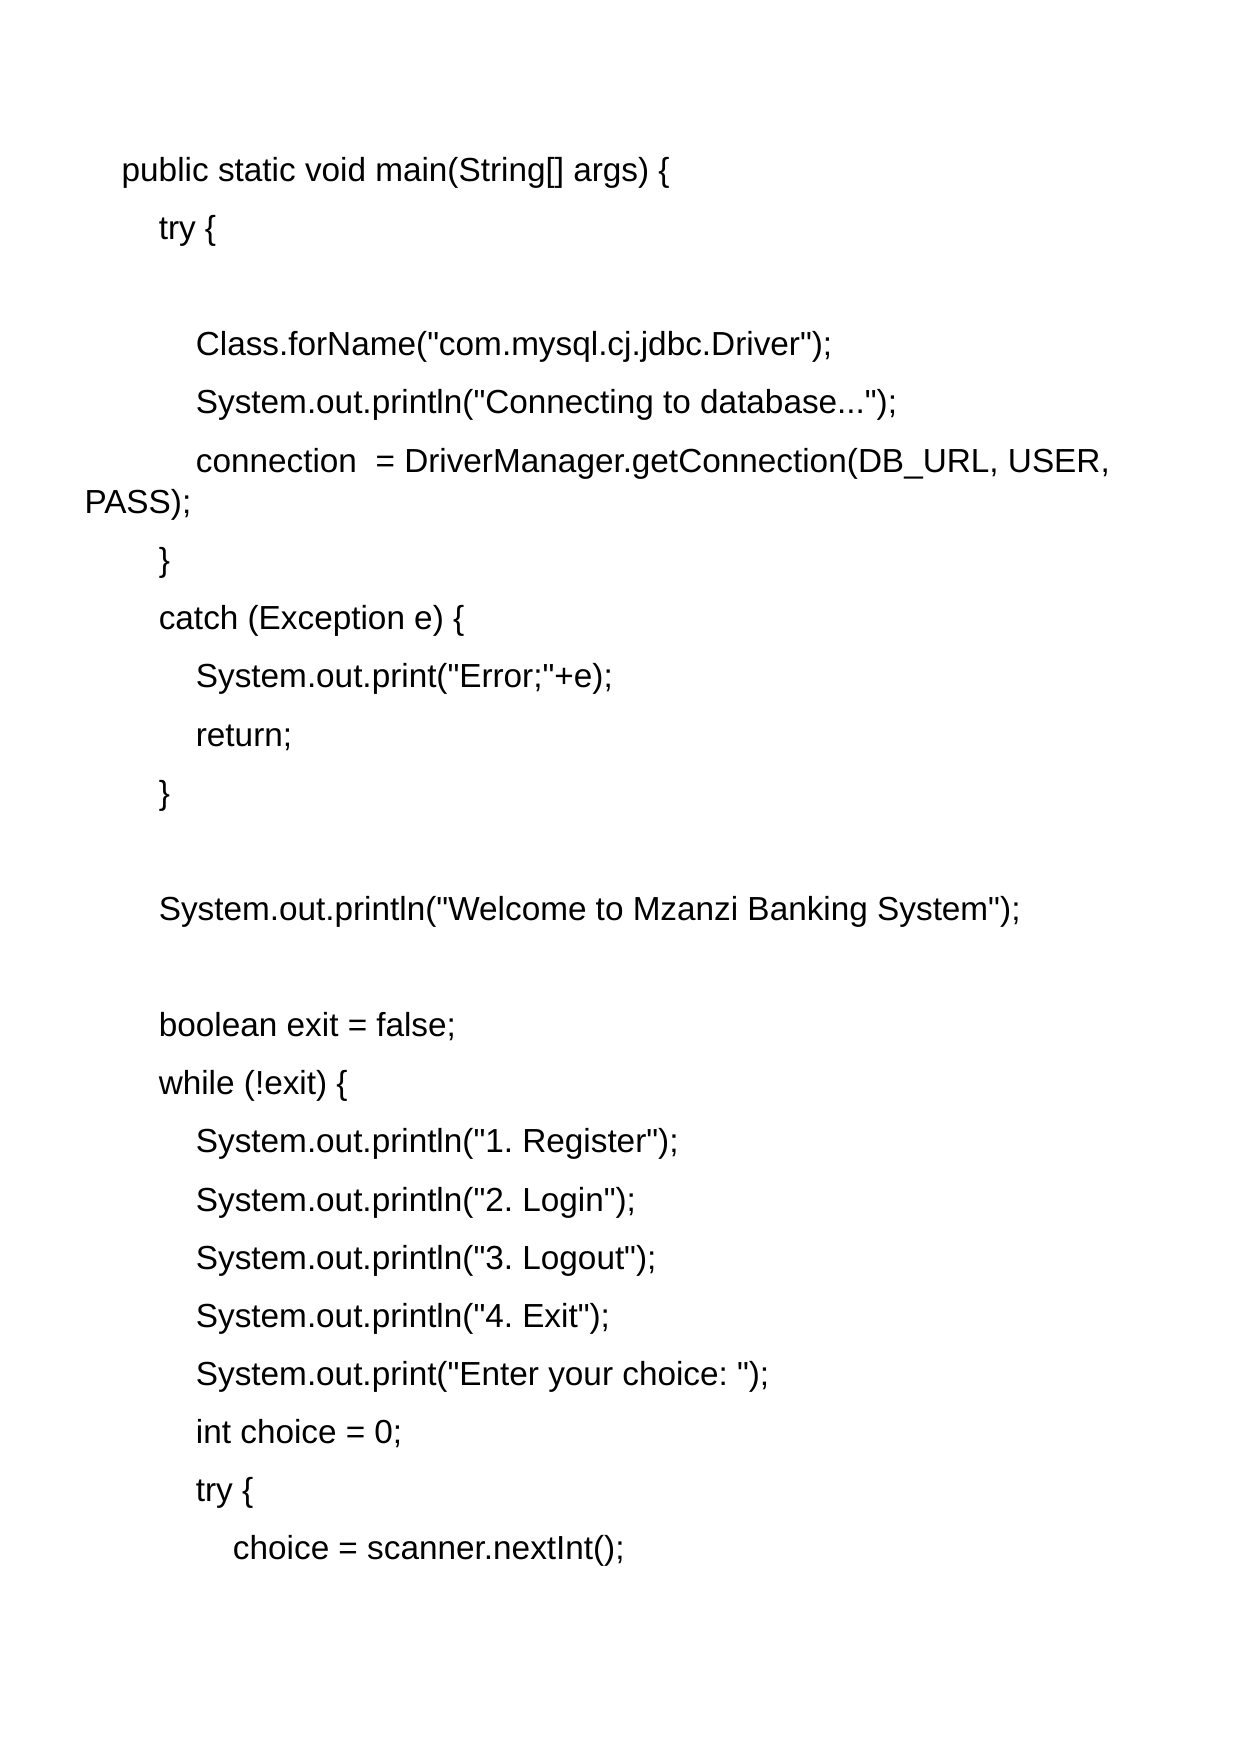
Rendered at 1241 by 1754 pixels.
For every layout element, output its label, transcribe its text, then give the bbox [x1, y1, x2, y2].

text Class.forName("com.mysql.cj.jdbc.Driver"); [84, 324, 1200, 363]
text } [84, 540, 1200, 579]
text while (!exit) { [84, 1063, 1200, 1102]
text System.out.println("2. Login"); [84, 1179, 1200, 1218]
text connection = DriverManager.getConnection(DB_URL, USER, PASS); [84, 441, 1200, 521]
text boolean exit = false; [84, 1005, 1200, 1044]
text choice = scanner.nextInt(); [84, 1528, 1200, 1567]
text System.out.println("3. Logout"); [84, 1238, 1200, 1276]
text public static void main(String[] args) { [84, 150, 1200, 188]
text } [84, 773, 1200, 811]
text System.out.print("Enter your choice: "); [84, 1354, 1200, 1392]
text int choice = 0; [84, 1412, 1200, 1451]
text try { [84, 1470, 1200, 1509]
text System.out.print("Error;"+e); [84, 656, 1200, 695]
text catch (Exception e) { [84, 598, 1200, 637]
text System.out.println("4. Exit"); [84, 1296, 1200, 1334]
text System.out.println("Welcome to Mzanzi Banking System"); [84, 889, 1200, 927]
text System.out.println("1. Register"); [84, 1121, 1200, 1160]
text return; [84, 714, 1200, 753]
text System.out.println("Connecting to database..."); [84, 382, 1200, 421]
text try { [84, 208, 1200, 247]
